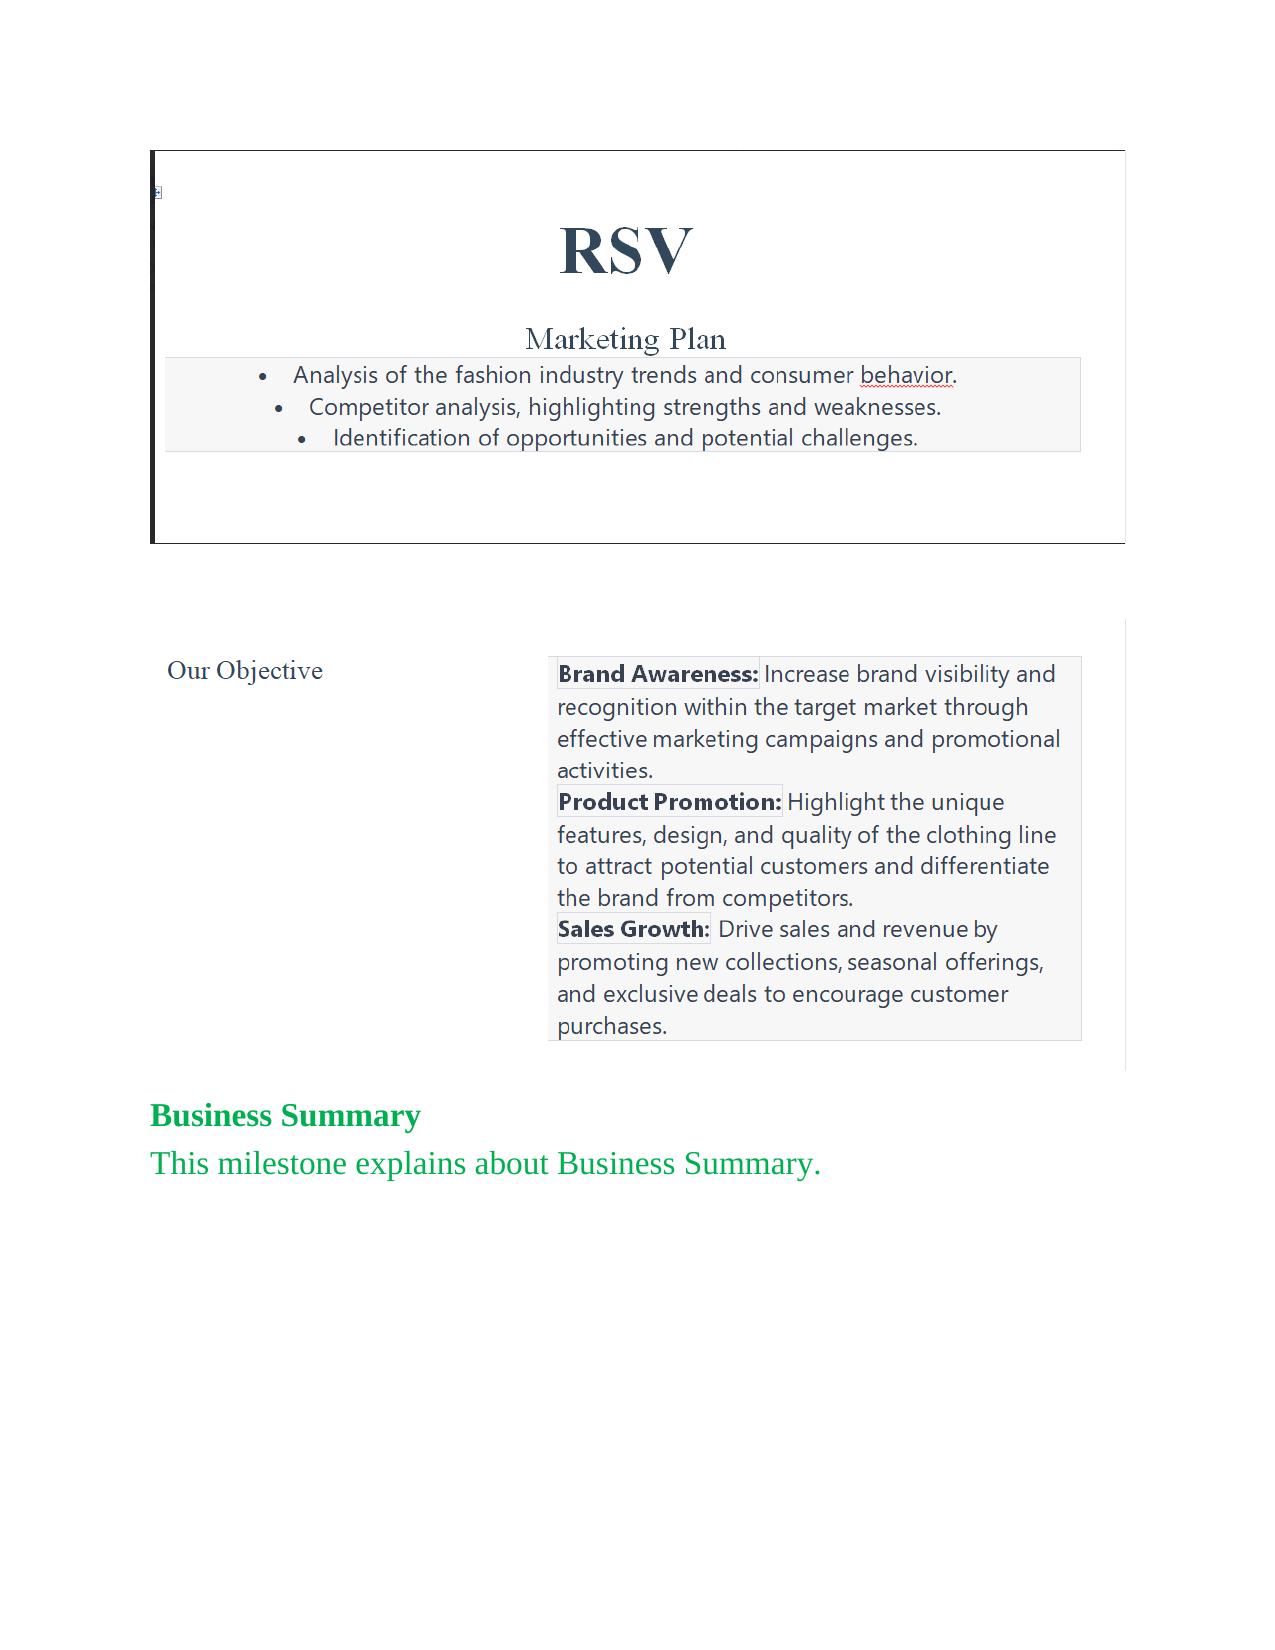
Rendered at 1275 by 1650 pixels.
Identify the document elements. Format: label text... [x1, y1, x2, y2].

text This milestone explains about Business Summary. [150, 1143, 1125, 1182]
text Business Summary [150, 1095, 1125, 1134]
picture [150, 150, 1125, 544]
picture [150, 619, 1125, 1071]
